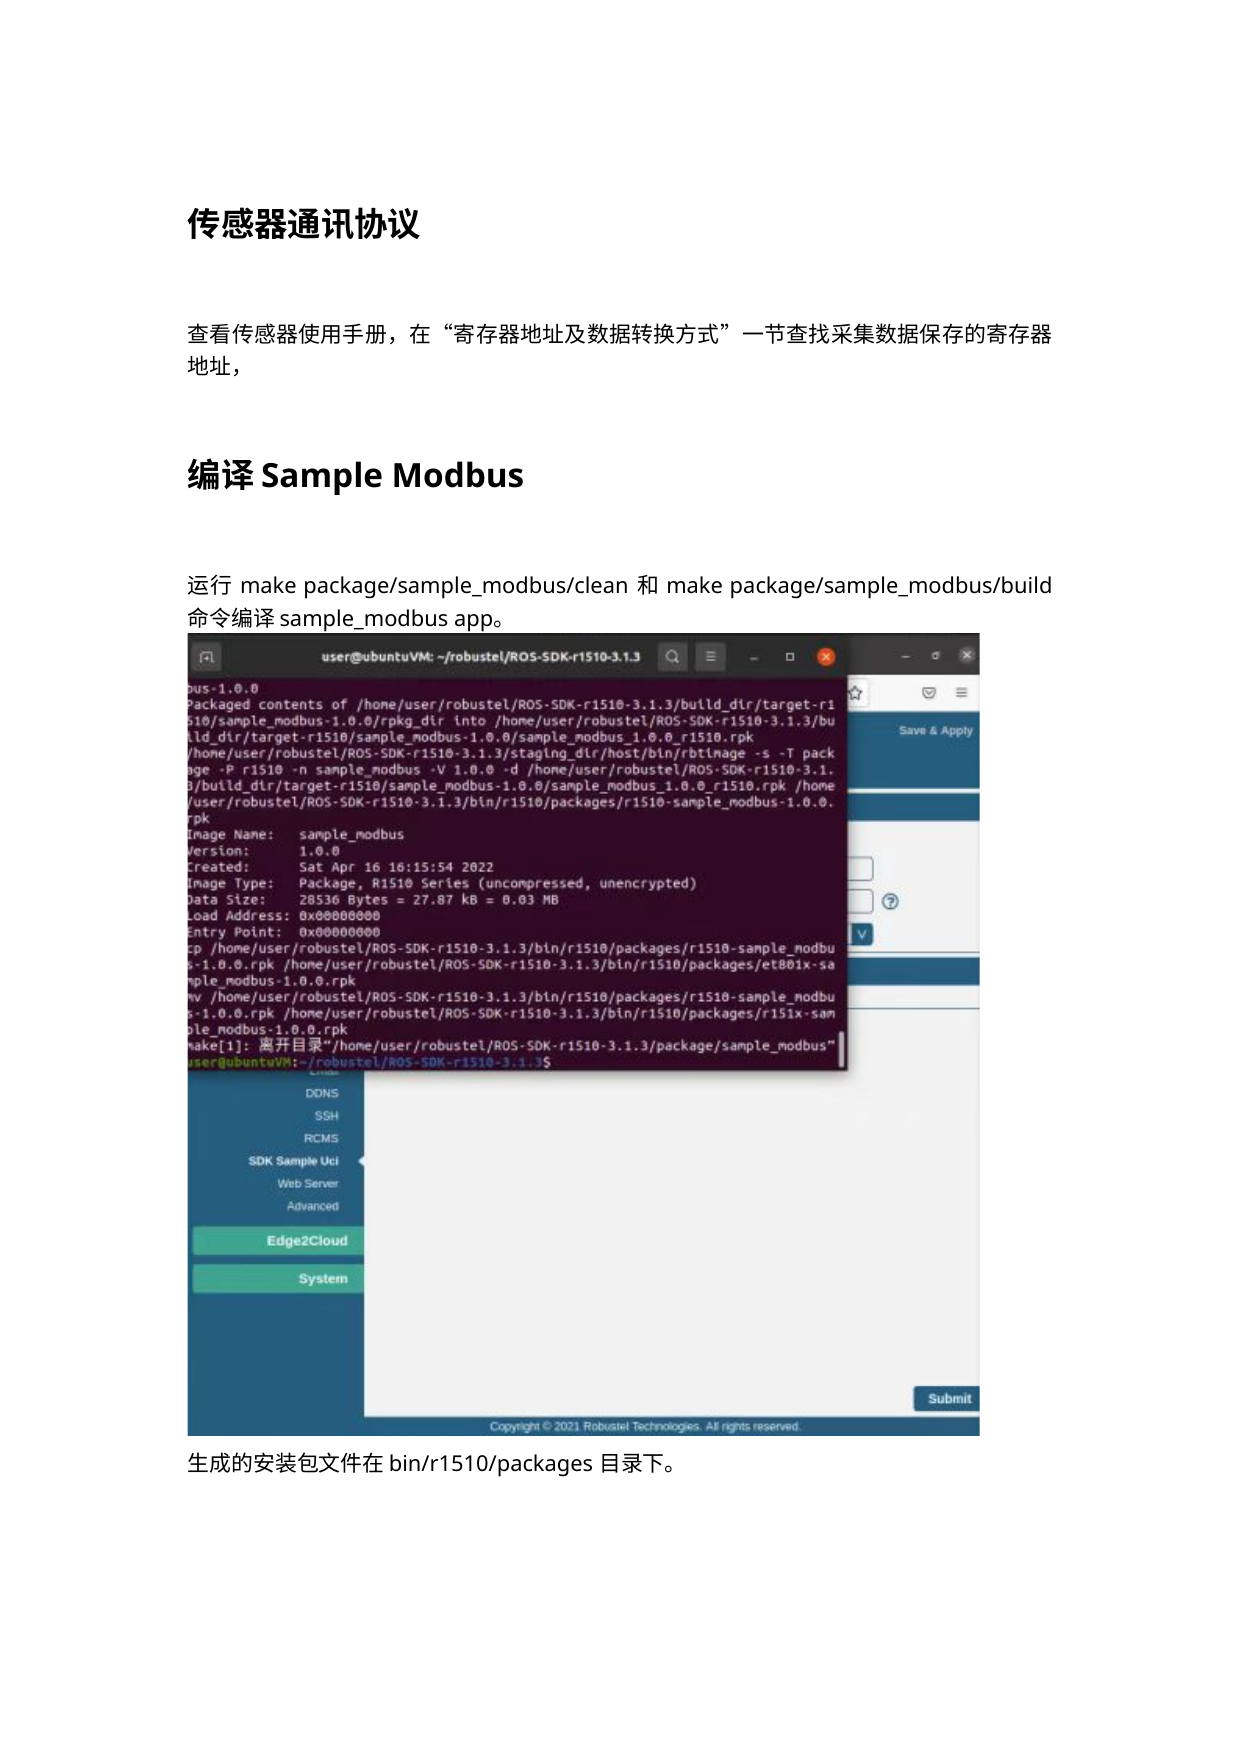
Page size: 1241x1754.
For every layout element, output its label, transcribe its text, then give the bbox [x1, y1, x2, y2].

list 查看传感器使用手册，在“寄存器地址及数据转换方式”一节查找采集数据保存的寄存器地址， [187, 316, 1053, 381]
text 生成的安装包文件在bin/r1510/packages 目录下。 [187, 1446, 1053, 1478]
subtitle 传感器通讯协议 [187, 189, 1053, 254]
picture [187, 633, 980, 1436]
text 运行 make package/sample_modbus/clean 和 make package/sample_modbus/build 命令编译sample_modbus app。 [187, 568, 1053, 633]
subtitle 编译Sample Modbus [187, 441, 1053, 506]
